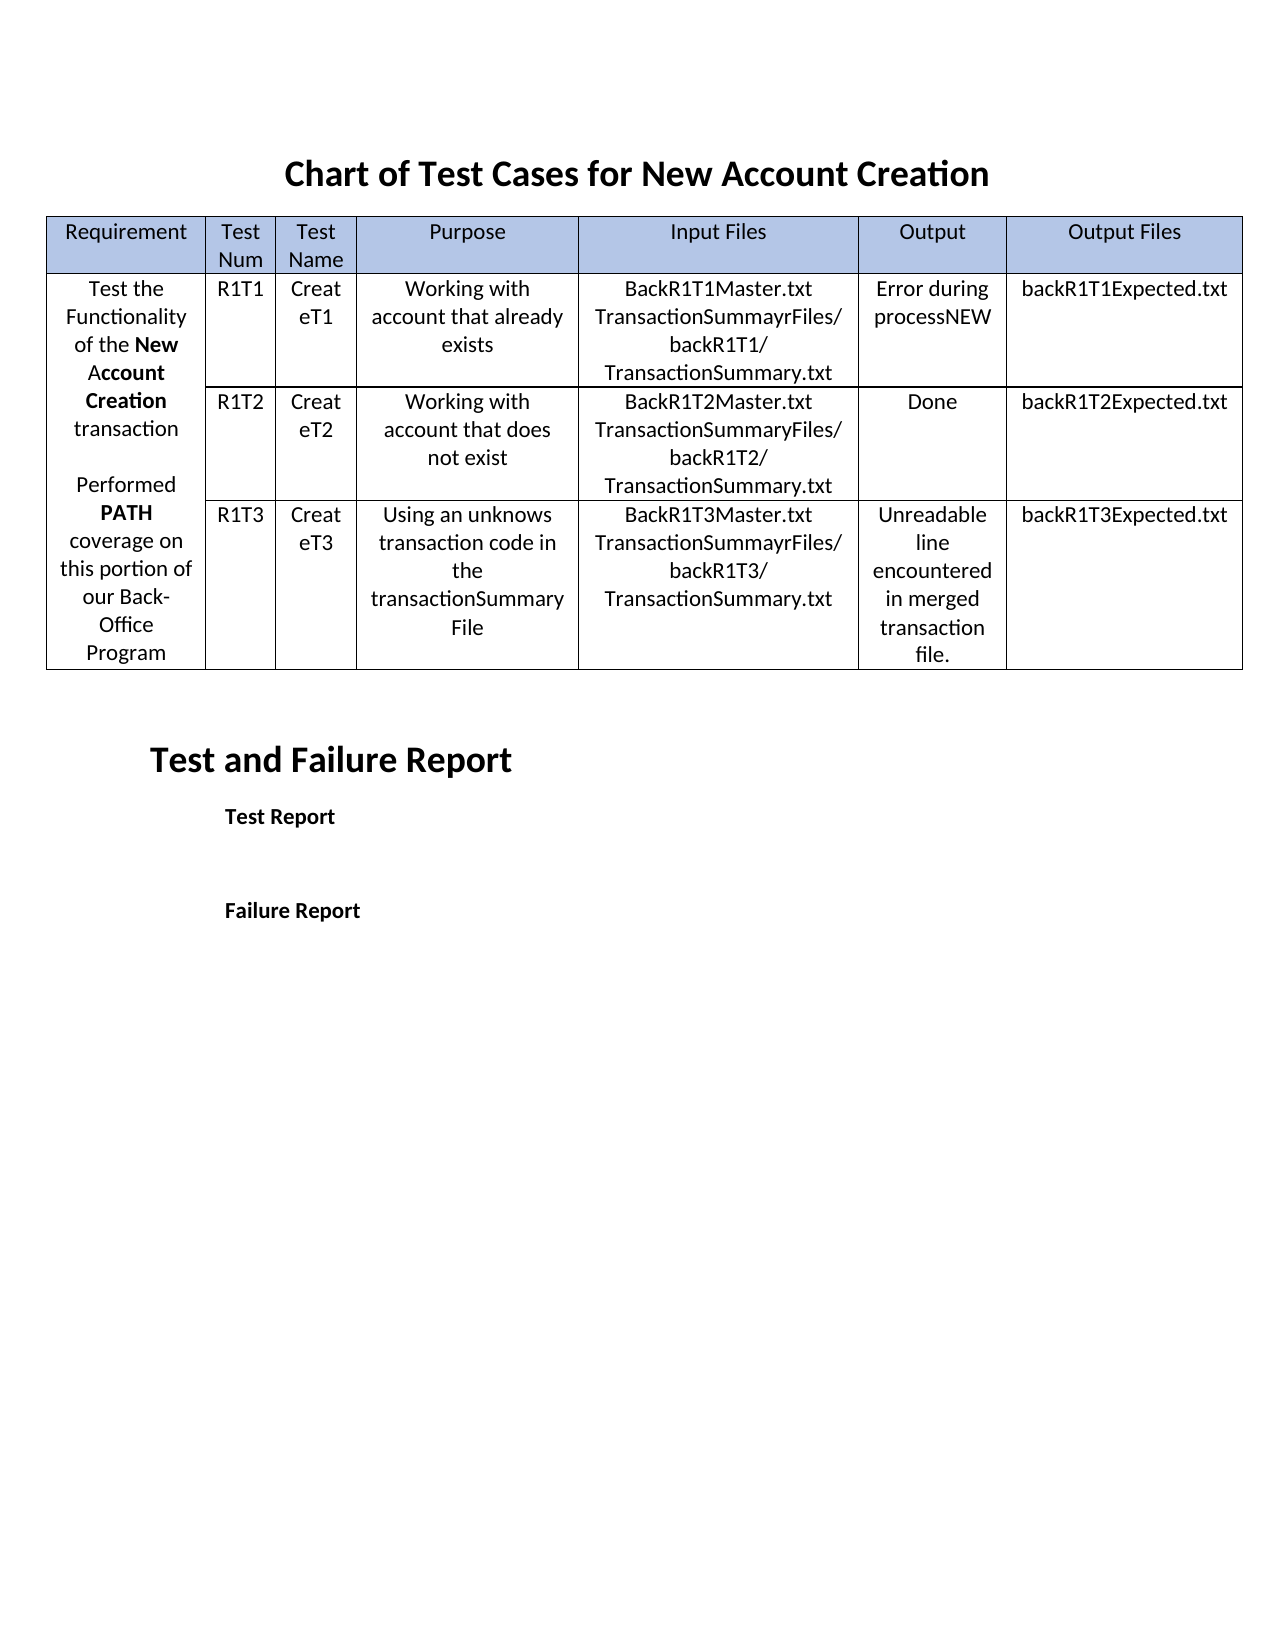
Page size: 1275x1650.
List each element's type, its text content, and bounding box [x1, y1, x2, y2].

table_cell BackR1T3Master.txt TransactionSummayrFiles/ backR1T3/ TransactionSummary.txt [579, 501, 858, 669]
text Test Report [150, 802, 1125, 830]
table_cell BackR1T2Master.txt TransactionSummaryFiles/ backR1T2/ TransactionSummary.txt [579, 388, 858, 499]
table_cell backR1T3Expected.txt [1007, 501, 1242, 669]
table_cell Unreadable line encountered in merged transaction file. [859, 501, 1006, 669]
text Chart of Test Cases for New Account Creation [150, 150, 1125, 196]
table_cell Test the Functionality of the New Account Creation transaction Performed PATH coverage on this portion of our Back-Office Program [47, 274, 205, 669]
table_cell Done [859, 388, 1006, 499]
text Test and Failure Report [150, 736, 1125, 782]
table_cell Working with account that already exists [357, 274, 578, 386]
table_header Test Name [276, 217, 356, 273]
table_cell R1T3 [206, 501, 275, 669]
table_cell backR1T1Expected.txt [1007, 274, 1242, 386]
table_cell R1T2 [206, 388, 275, 499]
text Failure Report [150, 896, 1125, 924]
table_cell CreateT2 [276, 388, 356, 499]
table_cell BackR1T1Master.txt TransactionSummayrFiles/ backR1T1/ TransactionSummary.txt [579, 274, 858, 386]
table_cell backR1T2Expected.txt [1007, 388, 1242, 499]
table_header Output Files [1007, 217, 1242, 273]
table_cell Error during processNEW [859, 274, 1006, 386]
table_header Test Num [206, 217, 275, 273]
table_header Requirement [47, 217, 205, 273]
table_header Purpose [357, 217, 578, 273]
table_header Output [859, 217, 1006, 273]
table_cell Using an unknows transaction code in the transactionSummaryFile [357, 501, 578, 669]
table_cell Working with account that does not exist [357, 388, 578, 499]
table_cell CreateT1 [276, 274, 356, 386]
table_header Input Files [579, 217, 858, 273]
table_cell R1T1 [206, 274, 275, 386]
table_cell CreateT3 [276, 501, 356, 669]
